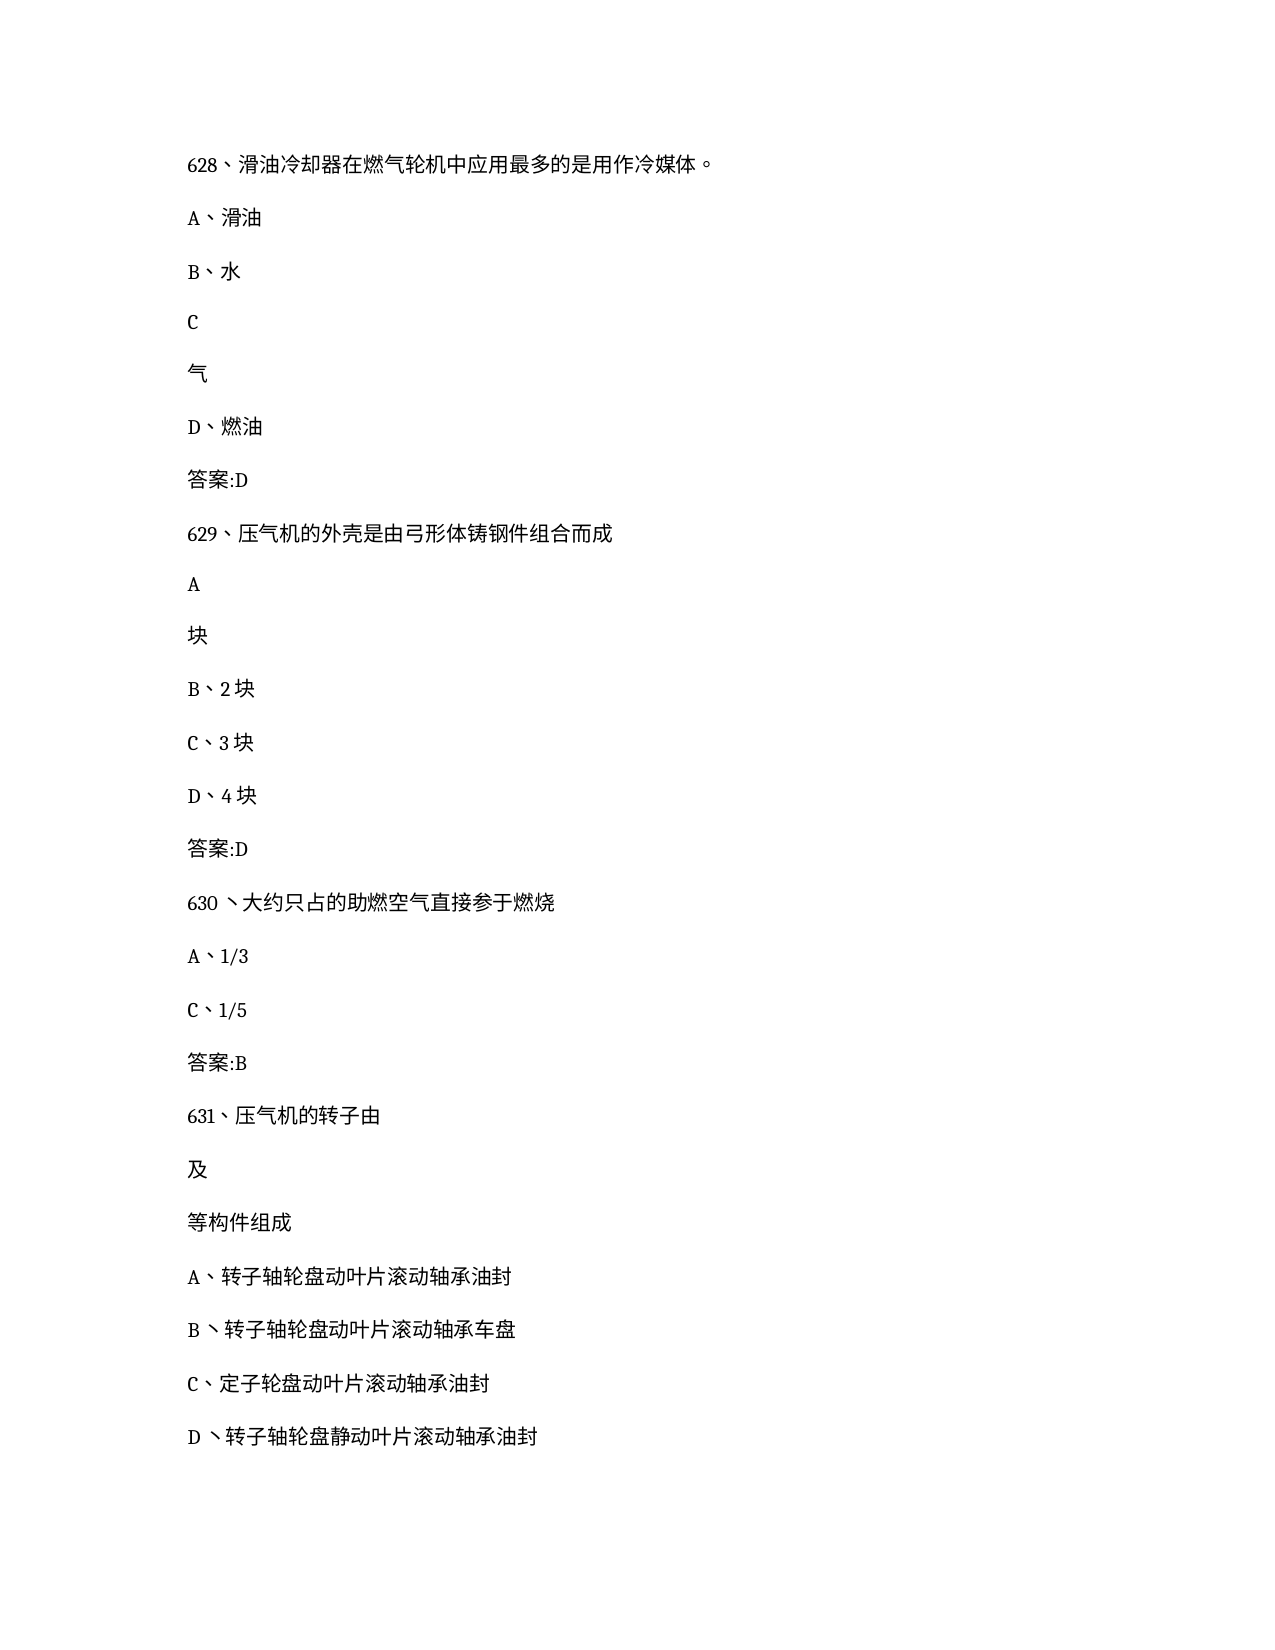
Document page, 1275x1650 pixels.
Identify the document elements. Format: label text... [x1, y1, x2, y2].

text C [187, 310, 1087, 334]
text 631、压气机的转子由 [187, 1102, 1087, 1130]
text 块 [187, 621, 1087, 649]
text D、4块 [187, 781, 1087, 809]
text 答案:D [187, 466, 1087, 494]
text D丶转子轴轮盘静动叶片滚动轴承油封 [187, 1422, 1087, 1451]
text 628、滑油冷却器在燃气轮机中应用最多的是用作冷媒体。 [187, 150, 1087, 178]
text 及 [187, 1155, 1087, 1183]
text C、定子轮盘动叶片滚动轴承油封 [187, 1369, 1087, 1397]
text D、燃油 [187, 412, 1087, 441]
text A、1/3 [187, 941, 1087, 970]
text B丶转子轴轮盘动叶片滚动轴承车盘 [187, 1315, 1087, 1344]
text A [187, 572, 1087, 596]
text B、水 [187, 257, 1087, 285]
text A、滑油 [187, 203, 1087, 232]
text 629、压气机的外壳是由弓形体铸钢件组合而成 [187, 519, 1087, 547]
text A、转子轴轮盘动叶片滚动轴承油封 [187, 1262, 1087, 1290]
text B、2块 [187, 674, 1087, 703]
text 630丶大约只占的助燃空气直接参于燃烧 [187, 888, 1087, 916]
text C、3块 [187, 728, 1087, 756]
text 气 [187, 359, 1087, 387]
text 答案:D [187, 834, 1087, 863]
text 答案:B [187, 1048, 1087, 1077]
text 等构件组成 [187, 1208, 1087, 1237]
text C、1/5 [187, 995, 1087, 1023]
